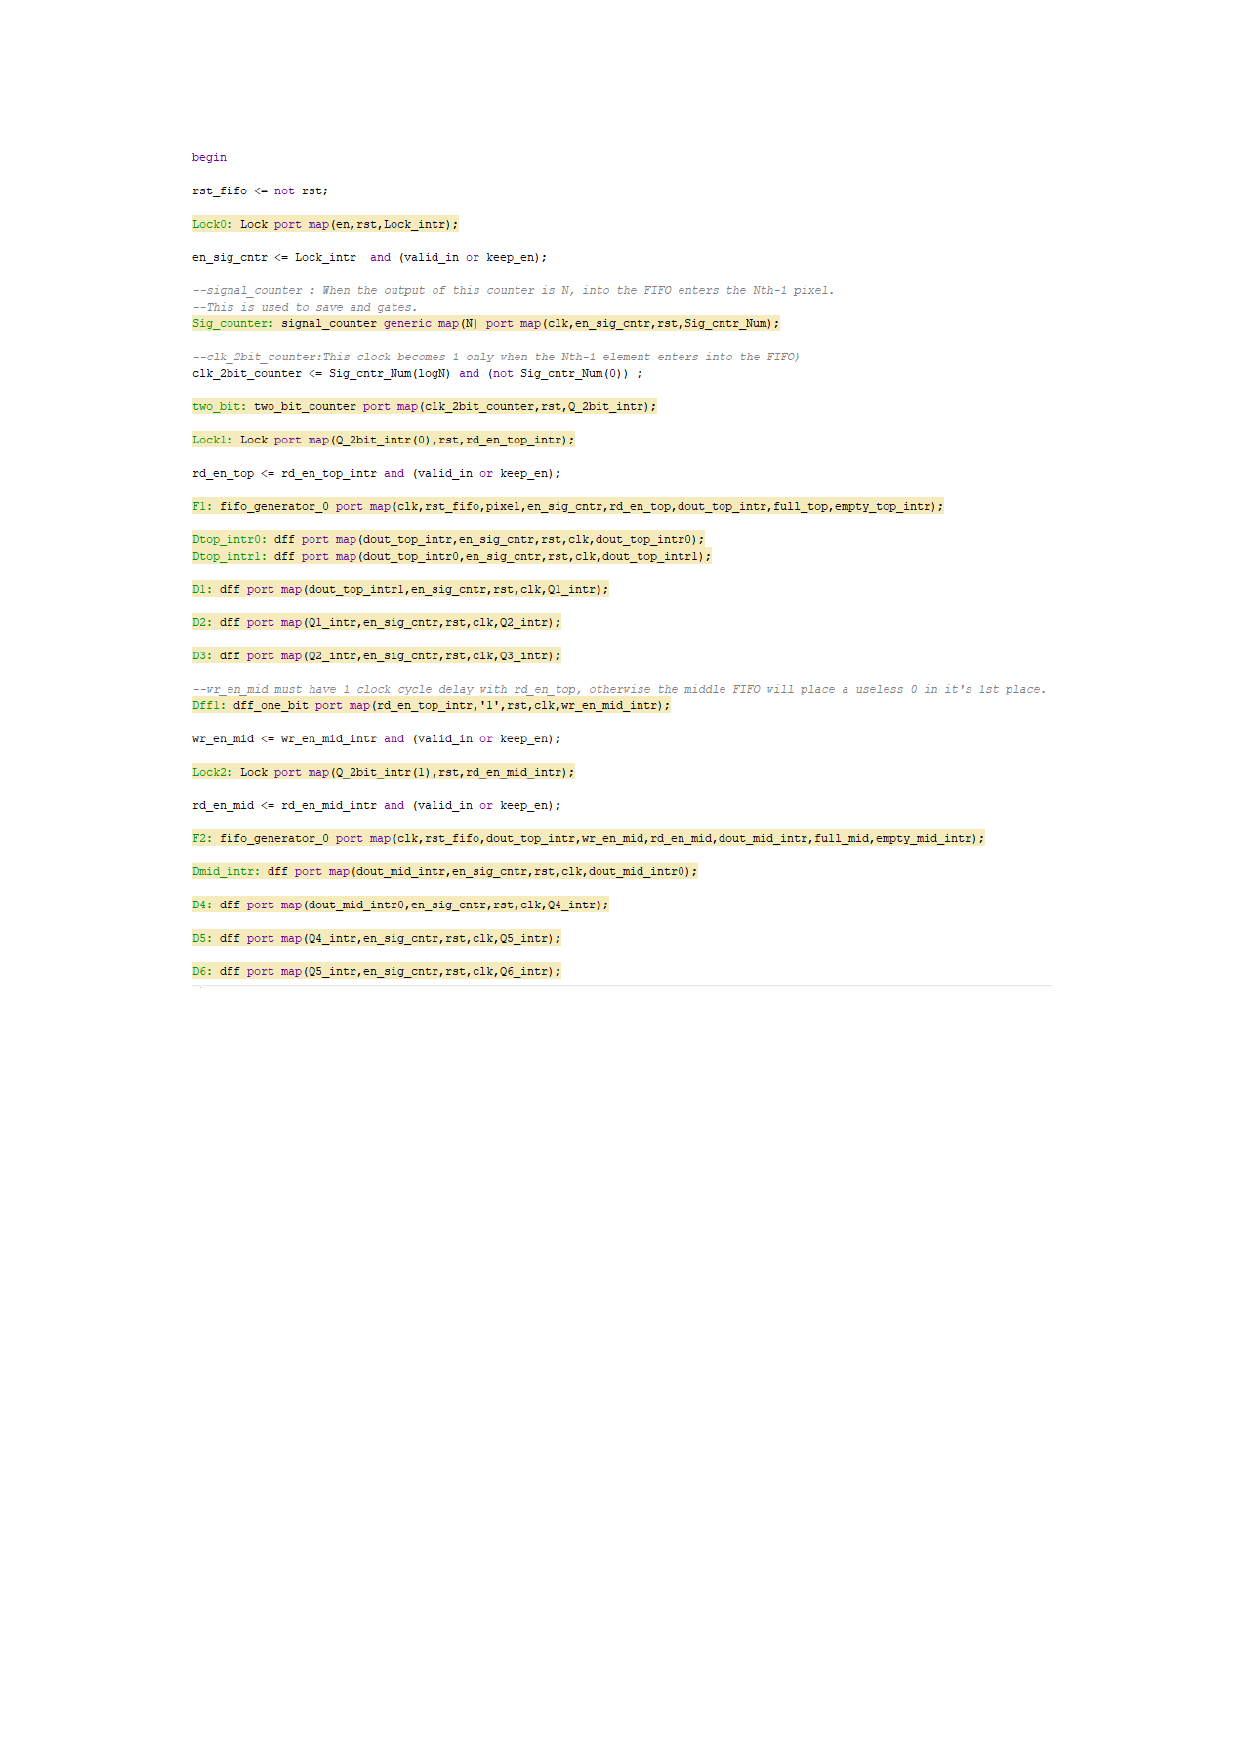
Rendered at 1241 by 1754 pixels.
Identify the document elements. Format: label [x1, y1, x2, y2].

picture [187, 150, 1053, 988]
